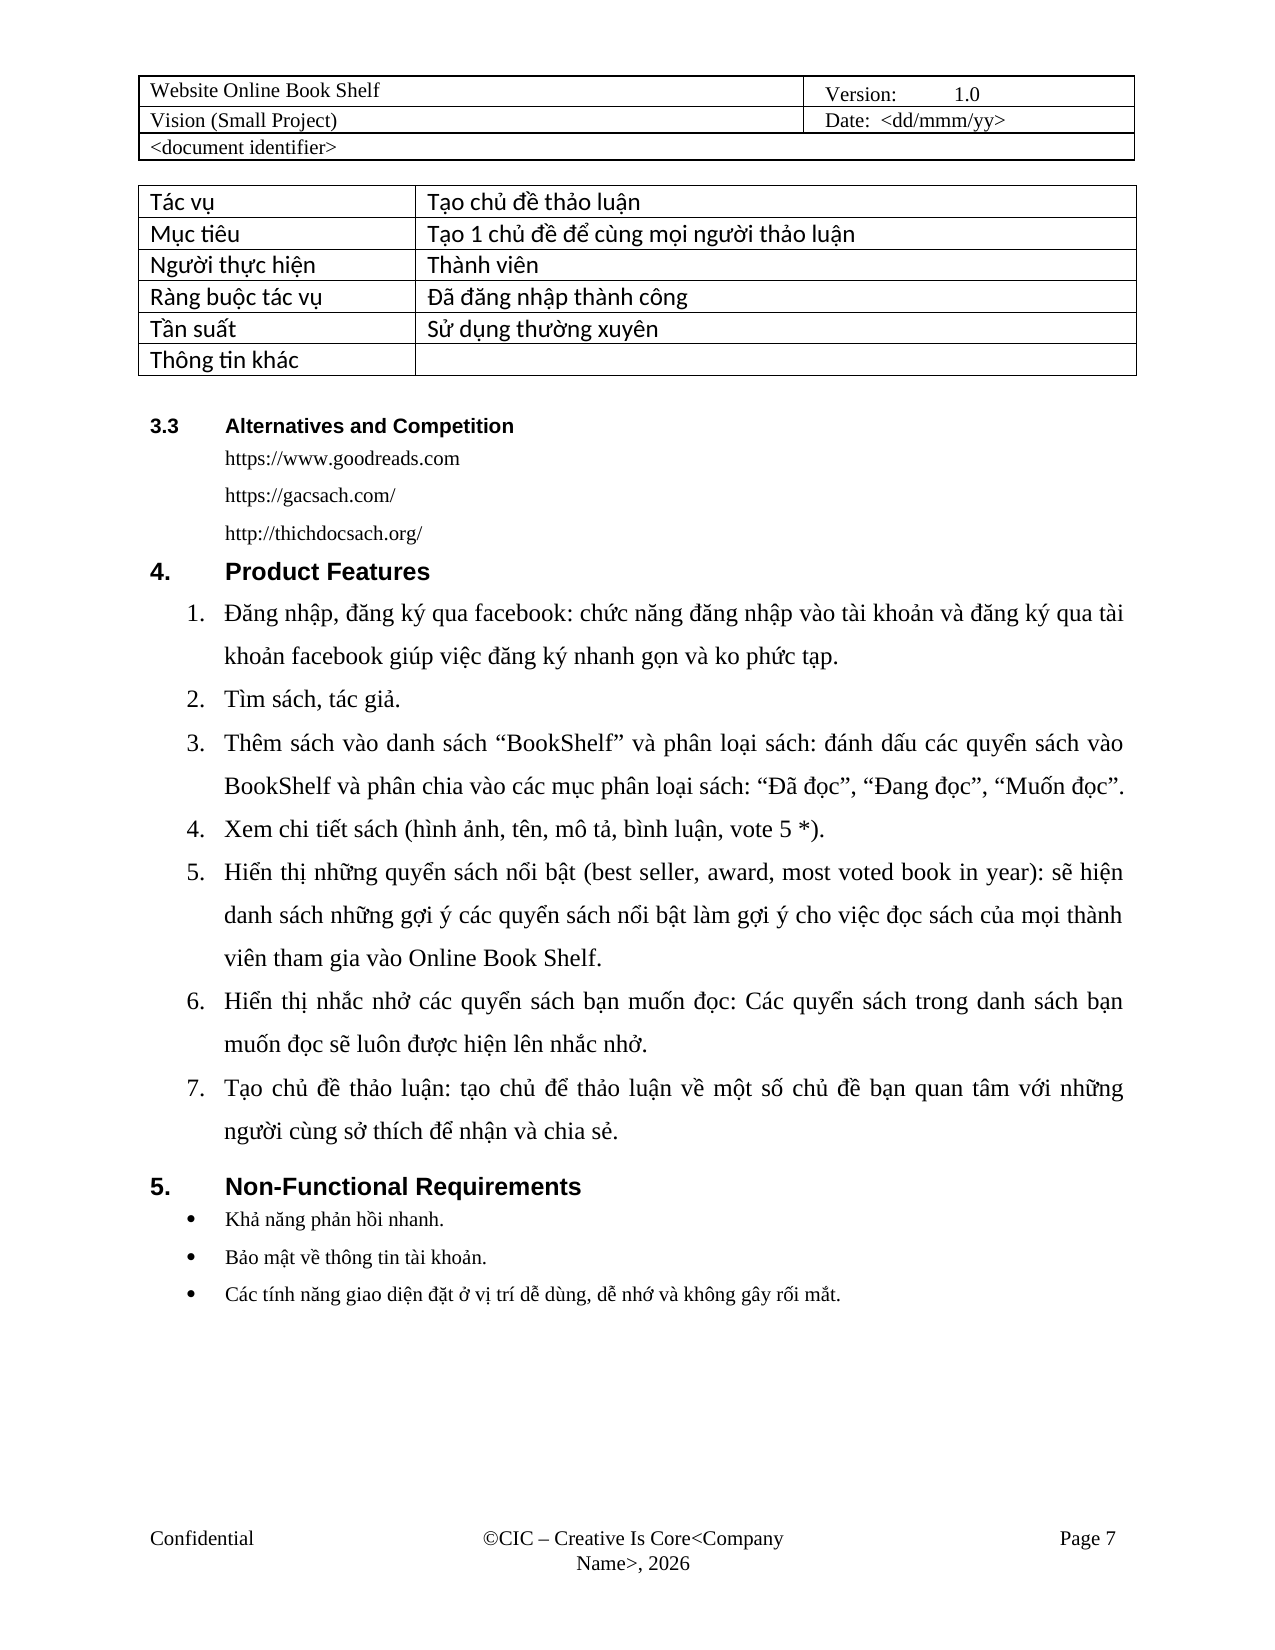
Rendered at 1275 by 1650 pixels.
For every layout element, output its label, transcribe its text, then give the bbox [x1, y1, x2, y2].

text https://www.goodreads.com [225, 444, 1125, 469]
table_cell Tạo 1 chủ đề để cùng mọi người thảo luận [416, 218, 1136, 248]
subtitle Non-Functional Requirements [150, 1171, 1125, 1200]
text https://gacsach.com/ [225, 482, 1125, 507]
table_cell Đã đăng nhập thành công [416, 281, 1136, 312]
table_header Tác vụ [139, 186, 415, 217]
list Tạo chủ đề thảo luận: tạo chủ để thảo luận về một số chủ đề bạn quan tâm với những người cùng sở thích để nhận và chia sẻ. [186, 1073, 1125, 1144]
table_cell Ràng buộc tác vụ [139, 281, 415, 312]
list Bảo mật về thông tin tài khoản. [187, 1244, 1125, 1269]
table_cell Thành viên [416, 250, 1136, 280]
list Các tính năng giao diện đặt ở vị trí dễ dùng, dễ nhớ và không gây rối mắt. [187, 1281, 1125, 1306]
table_cell Mục tiêu [139, 218, 415, 248]
text http://thichdocsach.org/ [225, 519, 1125, 544]
list Hiển thị nhắc nhở các quyển sách bạn muốn đọc: Các quyển sách trong danh sách bạn muốn đọc sẽ luôn được hiện lên nhắc nhở. [186, 986, 1125, 1058]
table_cell Tần suất [139, 313, 415, 343]
subtitle Alternatives and Competition [150, 413, 1125, 438]
table_cell Thông tin khác [139, 344, 415, 375]
list Tìm sách, tác giả. [186, 684, 1125, 713]
list Xem chi tiết sách (hình ảnh, tên, mô tả, bình luận, vote 5 *). [186, 814, 1125, 843]
list Đăng nhập, đăng ký qua facebook: chức năng đăng nhập vào tài khoản và đăng ký qua tài khoản facebook giúp việc đăng ký nhanh gọn và ko phức tạp. [186, 598, 1125, 670]
list Hiển thị những quyển sách nổi bật (best seller, award, most voted book in year): sẽ hiện danh sách những gợi ý các quyển sách nổi bật làm gợi ý cho việc đọc sách của mọi thành viên tham gia vào Online Book Shelf. [186, 857, 1125, 972]
table_cell [416, 344, 1136, 375]
table_cell Người thực hiện [139, 250, 415, 280]
table_header Tạo chủ đề thảo luận [416, 186, 1136, 217]
list Khả năng phản hồi nhanh. [187, 1206, 1125, 1231]
table_cell Sử dụng thường xuyên [416, 313, 1136, 343]
subtitle Product Features [150, 557, 1125, 586]
list Thêm sách vào danh sách “BookShelf” và phân loại sách: đánh dấu các quyển sách vào BookShelf và phân chia vào các mục phân loại sách: “Đã đọc”, “Đang đọc”, “Muốn đọc”. [186, 728, 1125, 799]
